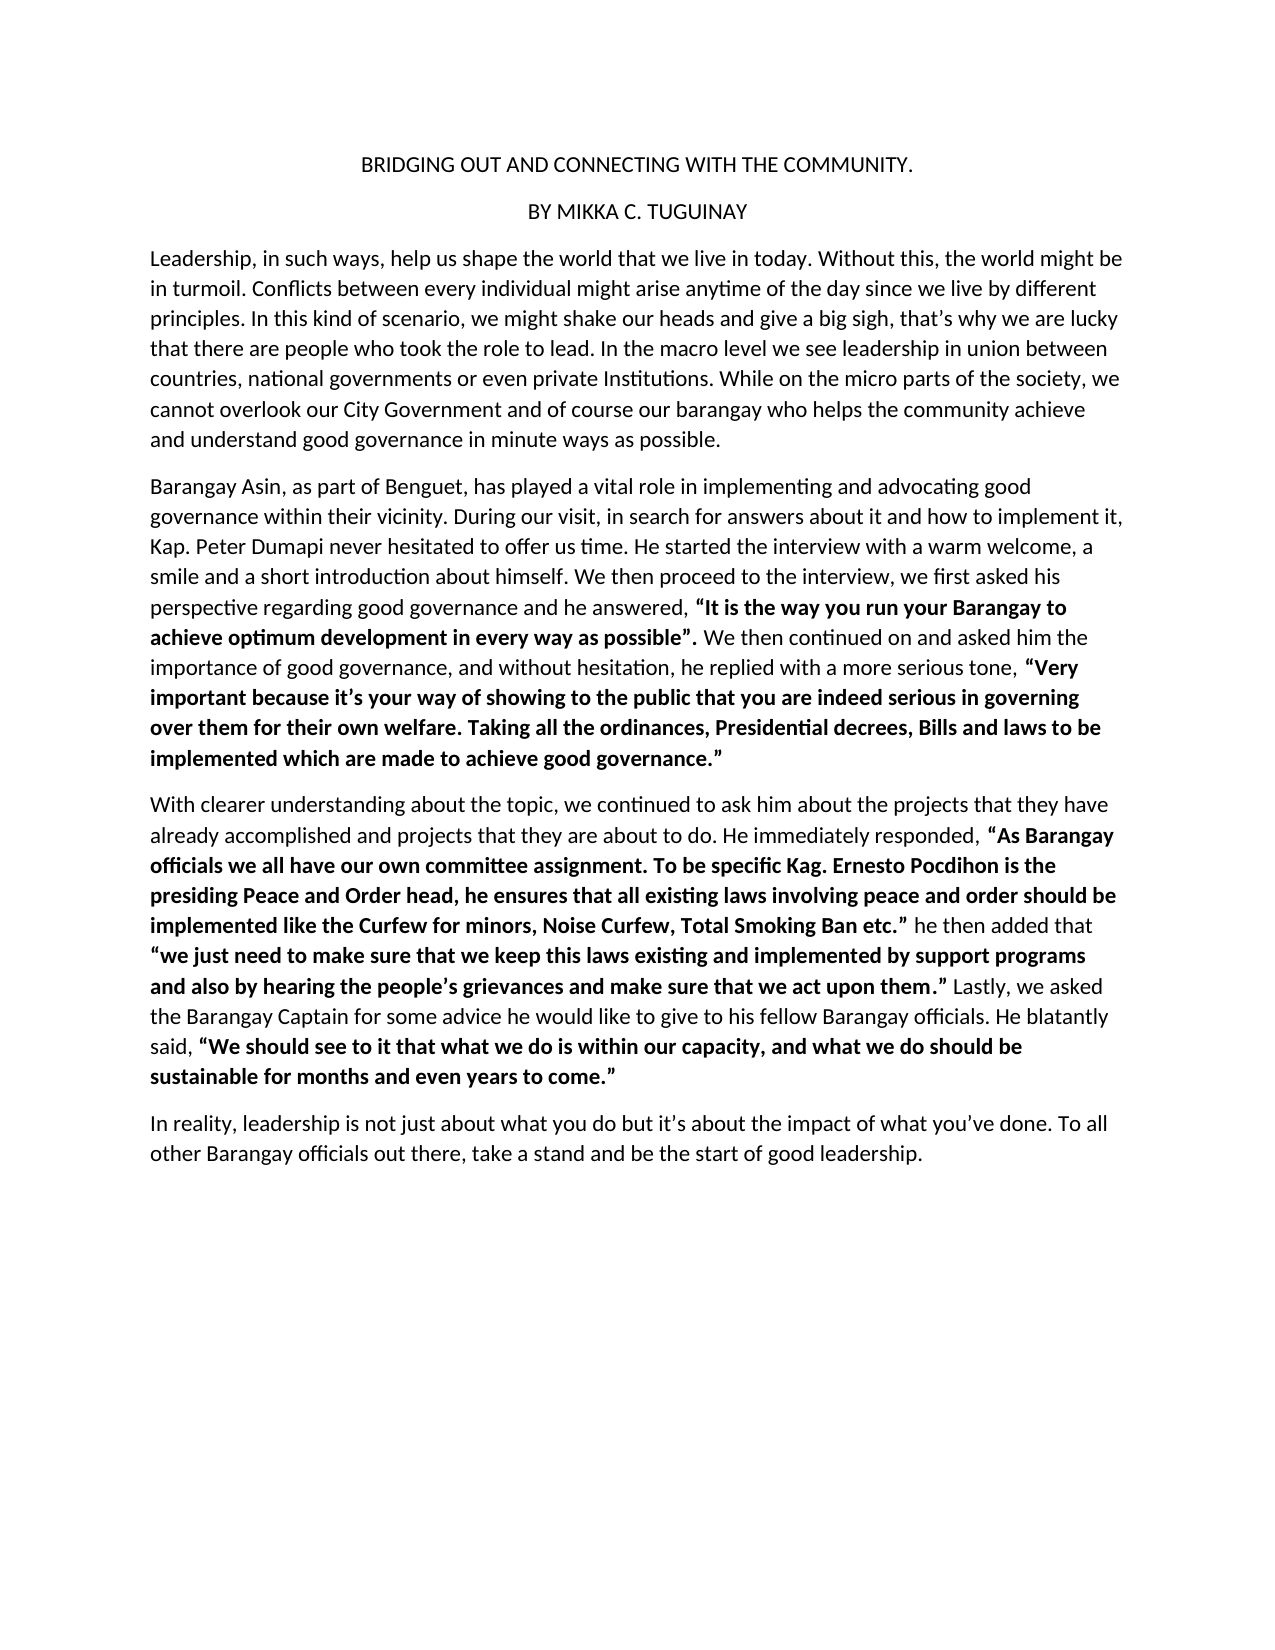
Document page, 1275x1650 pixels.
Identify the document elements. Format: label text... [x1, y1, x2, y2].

text BRIDGING OUT AND CONNECTING WITH THE COMMUNITY. [150, 150, 1125, 178]
text With clearer understanding about the topic, we continued to ask him about the projects that they have already accomplished and projects that they are about to do. He immediately responded, “As Barangay officials we all have our own committee assignment. To be specific Kag. Ernesto Pocdihon is the presiding Peace and Order head, he ensures that all existing laws involving peace and order should be implemented like the Curfew for minors, Noise Curfew, Total Smoking Ban etc.” he then added that “we just need to make sure that we keep this laws existing and implemented by support programs and also by hearing the people’s grievances and make sure that we act upon them.” Lastly, we asked the Barangay Captain for some advice he would like to give to his fellow Barangay officials. He blatantly said, “We should see to it that what we do is within our capacity, and what we do should be sustainable for months and even years to come.” [150, 791, 1125, 1091]
text In reality, leadership is not just about what you do but it’s about the impact of what you’ve done. To all other Barangay officials out there, take a stand and be the start of good leadership. [150, 1109, 1125, 1168]
text Leadership, in such ways, help us shape the world that we live in today. Without this, the world might be in turmoil. Conflicts between every individual might arise anytime of the day since we live by different principles. In this kind of scenario, we might shake our heads and give a big sigh, that’s why we are lucky that there are people who took the role to lead. In the macro level we see leadership in union between countries, national governments or even private Institutions. While on the micro parts of the society, we cannot overlook our City Government and of course our barangay who helps the community achieve and understand good governance in minute ways as possible. [150, 244, 1125, 453]
text BY MIKKA C. TUGUINAY [150, 197, 1125, 225]
text Barangay Asin, as part of Benguet, has played a vital role in implementing and advocating good governance within their vicinity. During our visit, in search for answers about it and how to implement it, Kap. Peter Dumapi never hesitated to offer us time. He started the interview with a warm welcome, a smile and a short introduction about himself. We then proceed to the interview, we first asked his perspective regarding good governance and he answered, “It is the way you run your Barangay to achieve optimum development in every way as possible”. We then continued on and asked him the importance of good governance, and without hesitation, he replied with a more serious tone, “Very important because it’s your way of showing to the public that you are indeed serious in governing over them for their own welfare. Taking all the ordinances, Presidential decrees, Bills and laws to be implemented which are made to achieve good governance.” [150, 472, 1125, 772]
